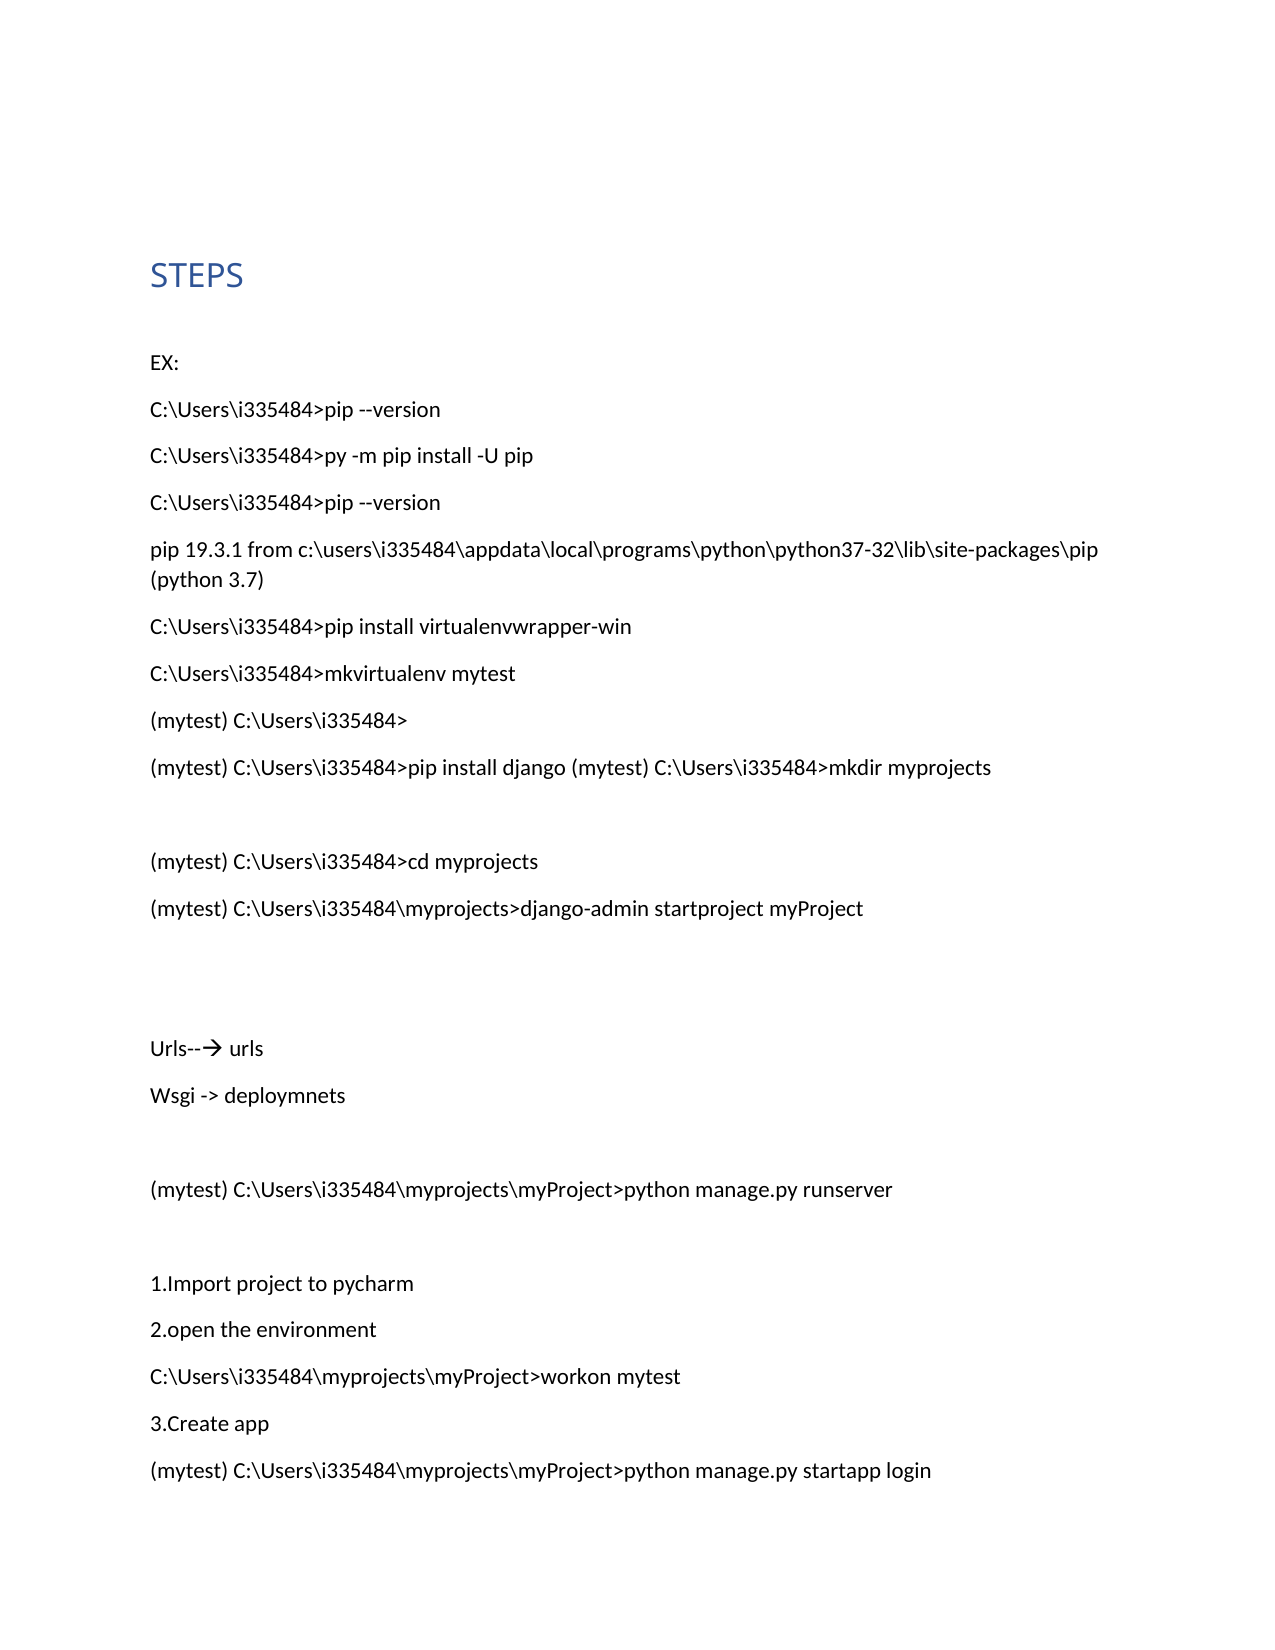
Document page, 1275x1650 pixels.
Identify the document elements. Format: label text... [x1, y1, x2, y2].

text (mytest) C:\Users\i335484>cd myprojects [150, 847, 1125, 875]
text (mytest) C:\Users\i335484>pip install django (mytest) C:\Users\i335484>mkdir myprojects [150, 753, 1125, 781]
text C:\Users\i335484>mkvirtualenv mytest [150, 659, 1125, 687]
text Wsgi -> deploymnets [150, 1081, 1125, 1109]
text 3.Create app [150, 1409, 1125, 1437]
text 2.open the environment [150, 1316, 1125, 1344]
text (mytest) C:\Users\i335484\myprojects>django-admin startproject myProject [150, 894, 1125, 922]
text C:\Users\i335484>pip --version [150, 488, 1125, 517]
text (mytest) C:\Users\i335484> [150, 706, 1125, 734]
text C:\Users\i335484>pip --version [150, 395, 1125, 423]
text pip 19.3.1 from c:\users\i335484\appdata\local\programs\python\python37-32\lib\site-packages\pip (python 3.7) [150, 535, 1125, 594]
text C:\Users\i335484>pip install virtualenvwrapper-win [150, 612, 1125, 641]
subtitle STEPS [150, 252, 1125, 297]
text C:\Users\i335484>py -m pip install -U pip [150, 442, 1125, 470]
text Urls-- urls [150, 1034, 1125, 1062]
text (mytest) C:\Users\i335484\myprojects\myProject>python manage.py runserver [150, 1175, 1125, 1203]
text (mytest) C:\Users\i335484\myprojects\myProject>python manage.py startapp login [150, 1456, 1125, 1484]
text 1.Import project to pycharm [150, 1269, 1125, 1297]
text EX: [150, 348, 1125, 376]
text C:\Users\i335484\myprojects\myProject>workon mytest [150, 1362, 1125, 1391]
